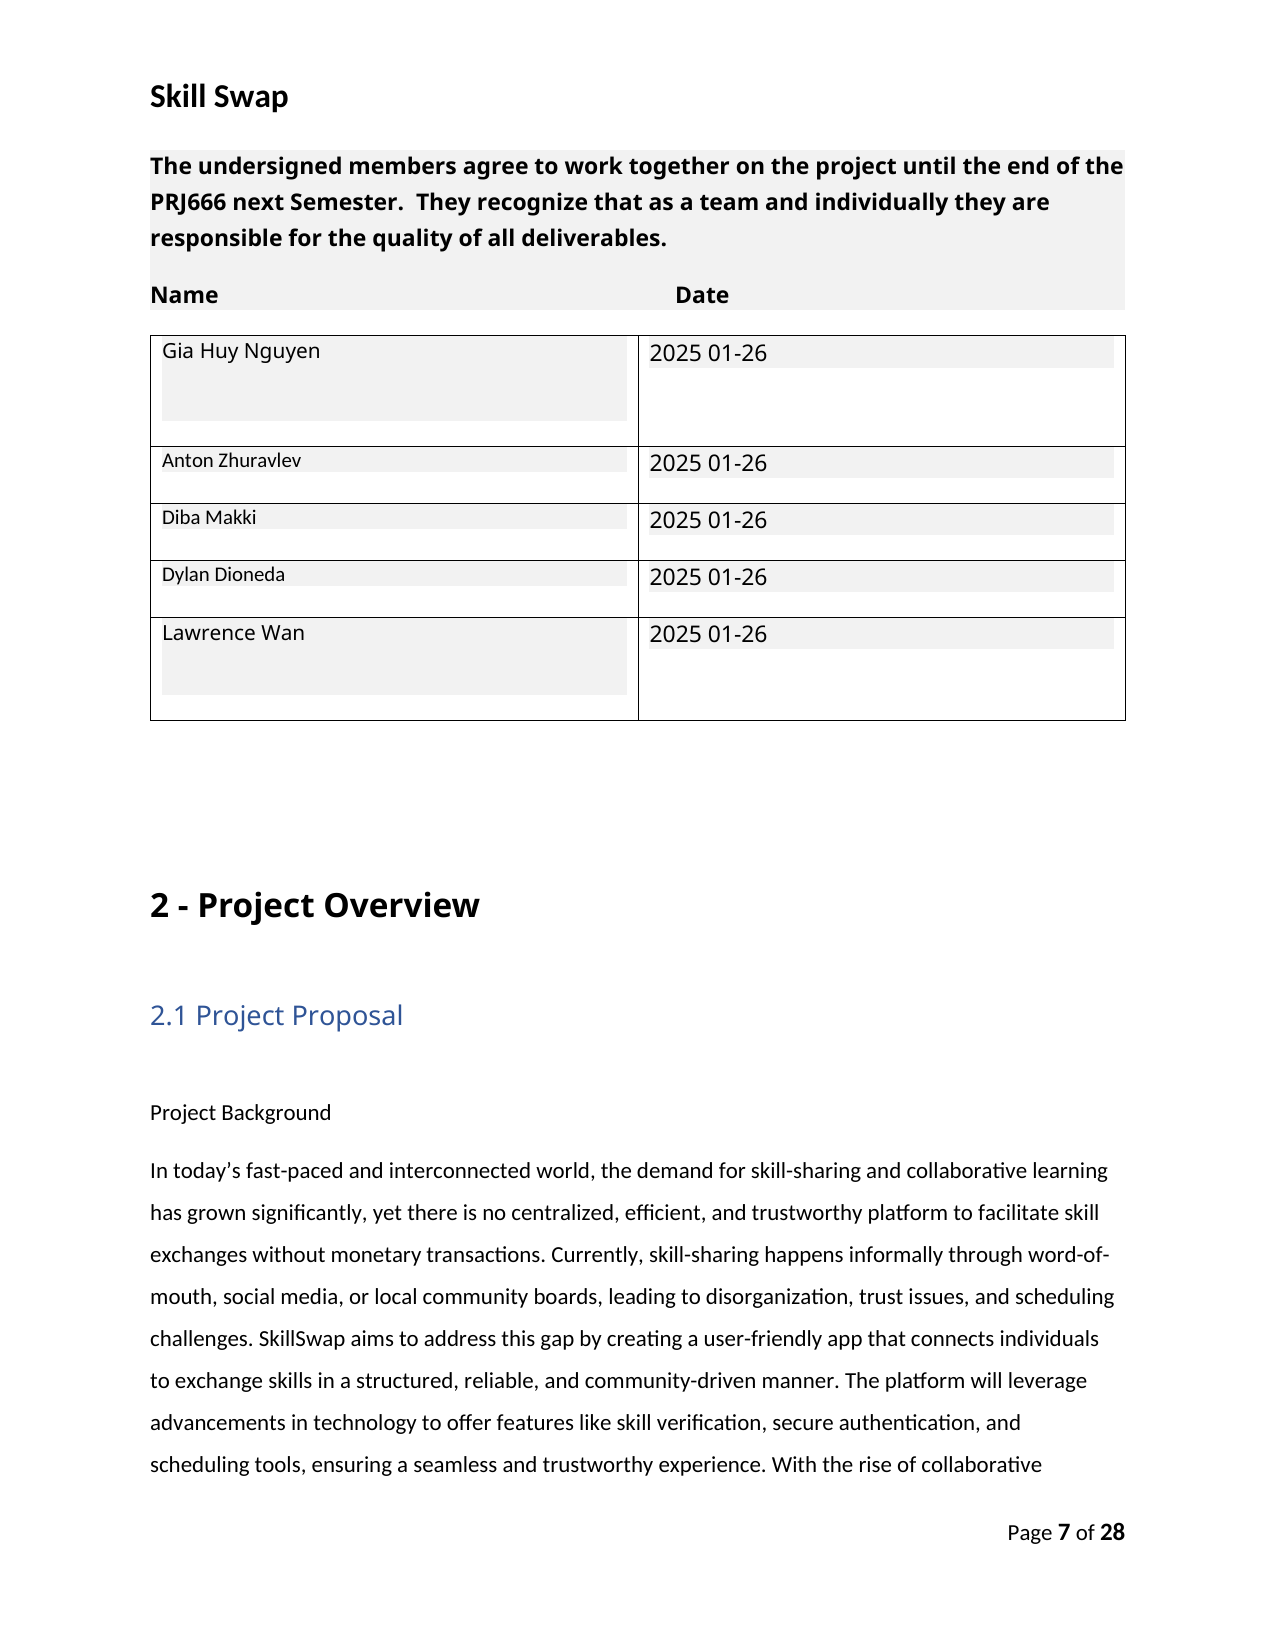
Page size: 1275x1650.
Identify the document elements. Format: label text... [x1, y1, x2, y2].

table_cell 2025 01-26 [639, 561, 1125, 617]
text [150, 1156, 1125, 1478]
table_cell 2025 01-26 [639, 504, 1125, 560]
table_cell Diba Makki [151, 504, 638, 560]
table_cell 2025 01-26 [639, 618, 1125, 720]
table_cell Dylan Dioneda [151, 561, 638, 617]
table_header Gia Huy Nguyen [151, 336, 638, 446]
subtitle 2 - Project Overview [150, 882, 1125, 927]
table_cell Anton Zhuravlev [151, 447, 638, 503]
text Name Date [150, 279, 1125, 310]
text The undersigned members agree to work together on the project until the end of the PRJ666 next Semester. They recognize that as a team and individually they are responsible for the quality of all deliverables. [150, 150, 1125, 253]
subtitle 2.1 Project Proposal [150, 997, 1125, 1033]
table_header 2025 01-26 [639, 336, 1125, 446]
table_cell Lawrence Wan [151, 618, 638, 720]
text Project Background [150, 1098, 1125, 1126]
table_cell 2025 01-26 [639, 447, 1125, 503]
